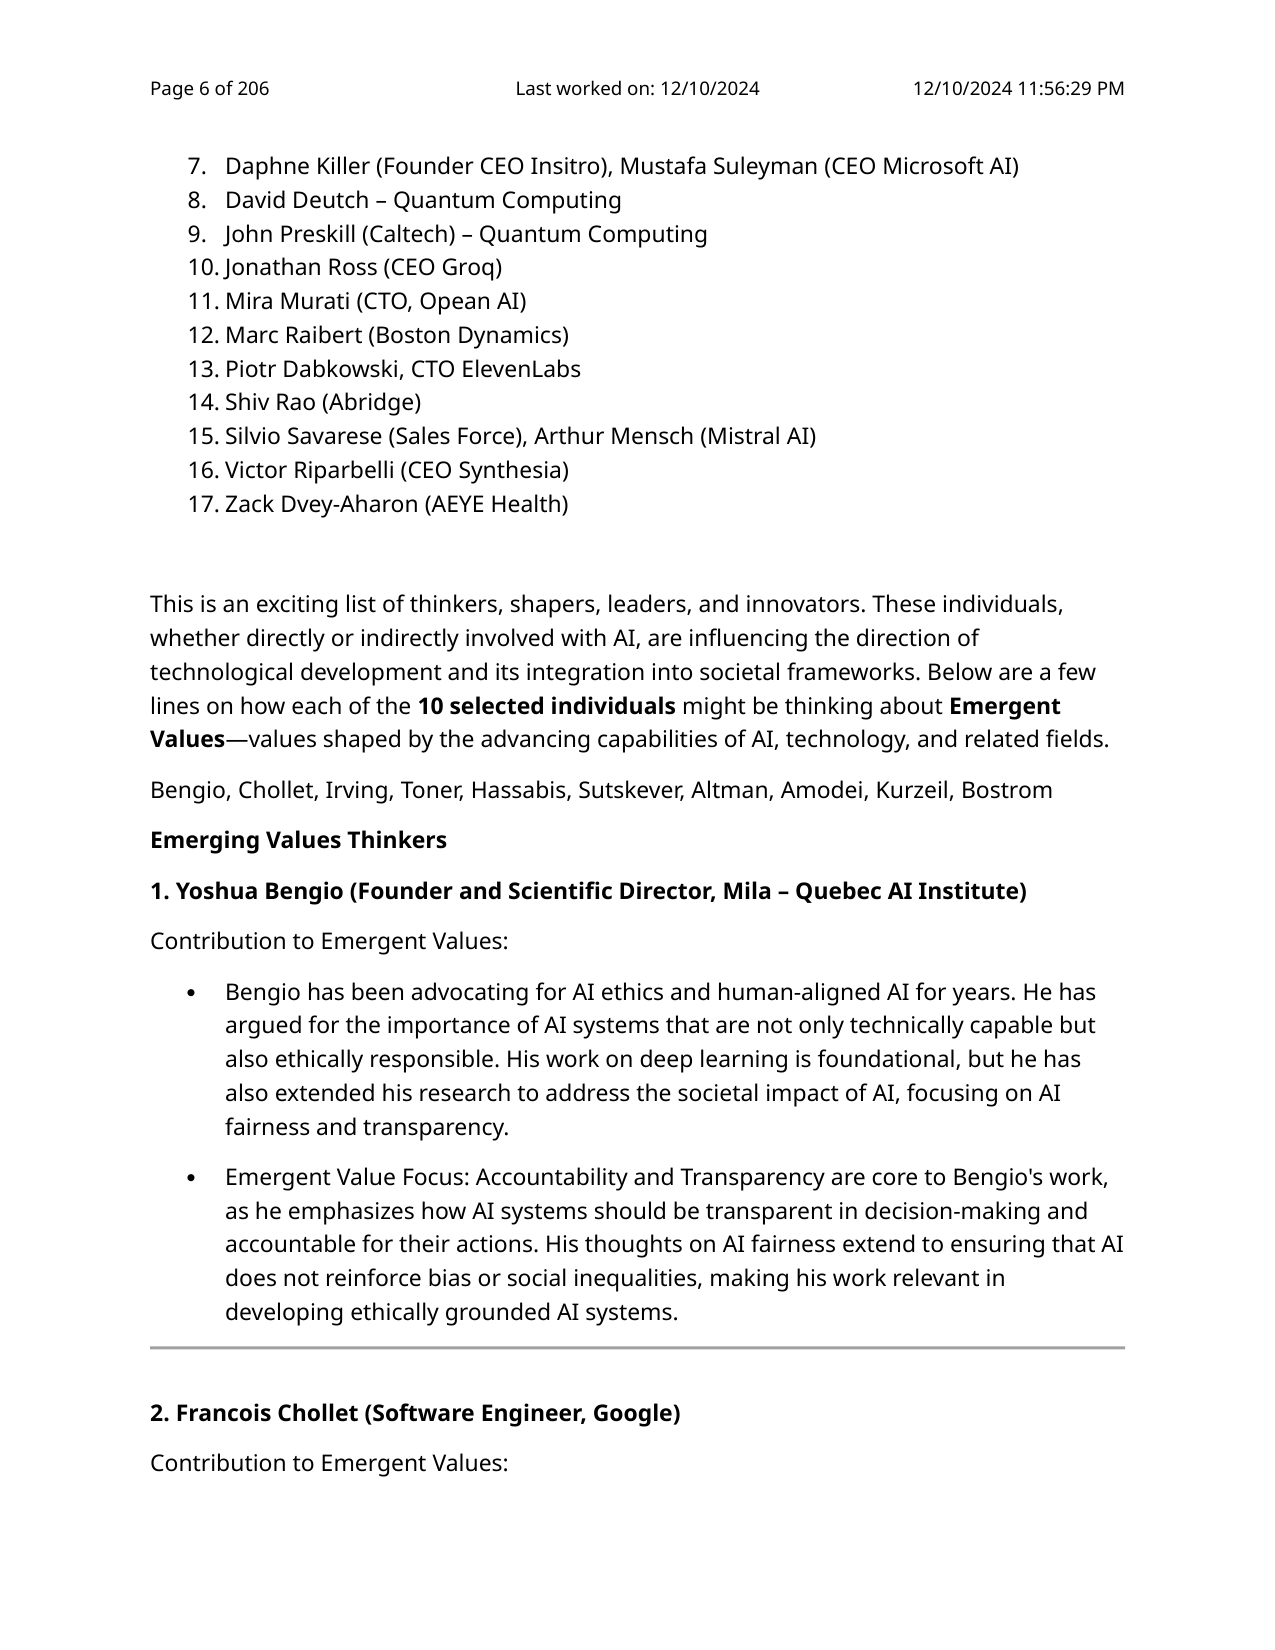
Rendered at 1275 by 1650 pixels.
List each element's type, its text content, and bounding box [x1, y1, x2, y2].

list Jonathan Ross (CEO Groq) [187, 251, 1125, 282]
text Contribution to Emergent Values: [150, 925, 1125, 956]
text Contribution to Emergent Values: [150, 1447, 1125, 1478]
list Daphne Killer (Founder CEO Insitro), Mustafa Suleyman (CEO Microsoft AI) [187, 150, 1125, 181]
list Shiv Rao (Abridge) [187, 386, 1125, 417]
subtitle 1. Yoshua Bengio (Founder and Scientific Director, Mila – Quebec AI Institute) [150, 874, 1125, 906]
subtitle 2. Francois Chollet (Software Engineer, Google) [150, 1397, 1125, 1428]
list Victor Riparbelli (CEO Synthesia) [187, 454, 1125, 485]
list Mira Murati (CTO, Opean AI) [187, 285, 1125, 316]
text Bengio, Chollet, Irving, Toner, Hassabis, Sutskever, Altman, Amodei, Kurzeil, Bostrom [150, 774, 1125, 805]
list John Preskill (Caltech) – Quantum Computing [187, 217, 1125, 249]
text This is an exciting list of thinkers, shapers, leaders, and innovators. These individuals, whether directly or indirectly involved with AI, are influencing the direction of technological development and its integration into societal frameworks. Below are a few lines on how each of the 10 selected individuals might be thinking about Emergent Values—values shaped by the advancing capabilities of AI, technology, and related fields. [150, 588, 1125, 754]
list David Deutch – Quantum Computing [187, 184, 1125, 215]
list Piotr Dabkowski, CTO ElevenLabs [187, 352, 1125, 384]
list Marc Raibert (Boston Dynamics) [187, 319, 1125, 350]
list Silvio Savarese (Sales Force), Arthur Mensch (Mistral AI) [187, 420, 1125, 451]
list Zack Dvey-Aharon (AEYE Health) [187, 487, 1125, 519]
list Emergent Value Focus: Accountability and Transparency are core to Bengio's work, as he emphasizes how AI systems should be transparent in decision-making and accountable for their actions. His thoughts on AI fairness extend to ensuring that AI does not reinforce bias or social inequalities, making his work relevant in developing ethically grounded AI systems. [187, 1161, 1125, 1327]
subtitle Emerging Values Thinkers [150, 824, 1125, 855]
list Bengio has been advocating for AI ethics and human-aligned AI for years. He has argued for the importance of AI systems that are not only technically capable but also ethically responsible. His work on deep learning is foundational, but he has also extended his research to address the societal impact of AI, focusing on AI fairness and transparency. [187, 975, 1125, 1142]
